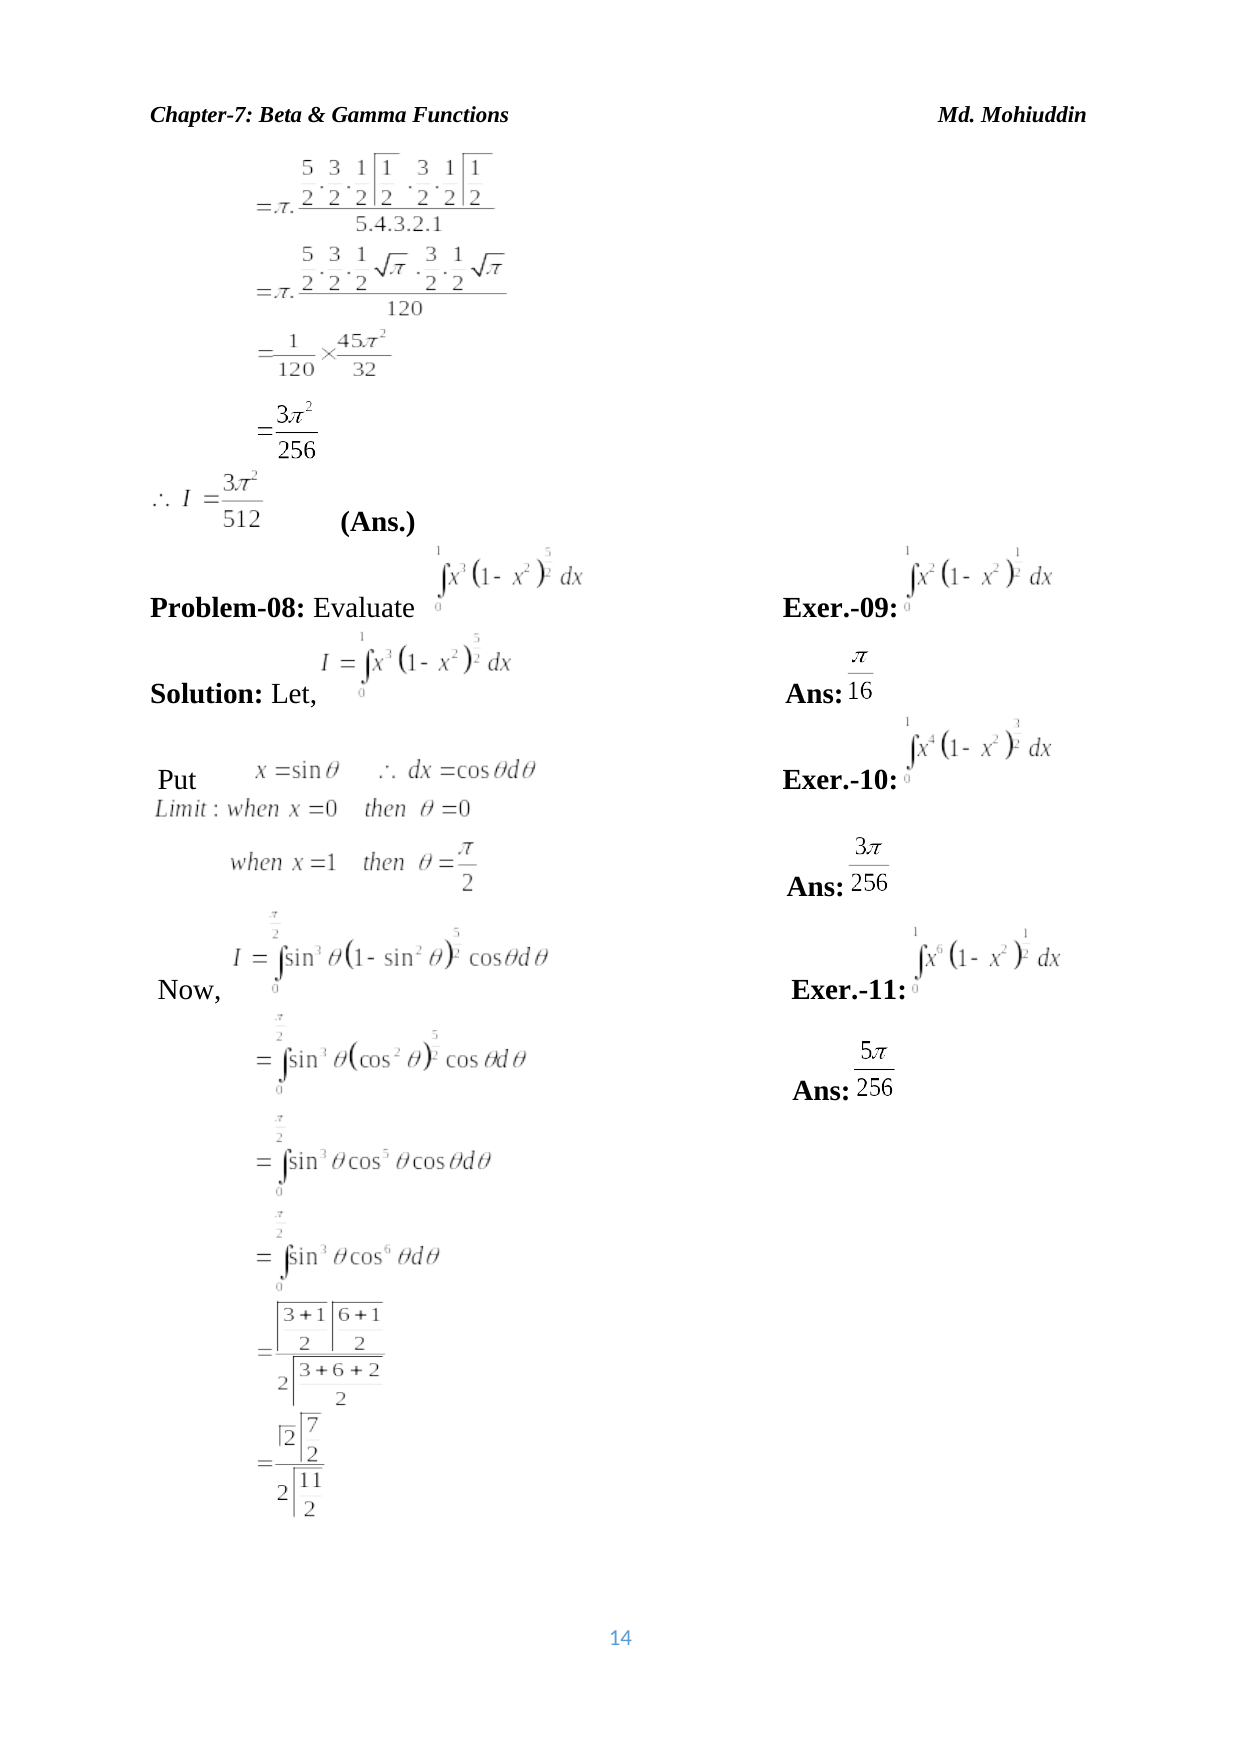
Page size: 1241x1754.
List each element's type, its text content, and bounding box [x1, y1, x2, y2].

text Put Exer.-10: [150, 710, 1090, 796]
text Now, Exer.-11: [150, 902, 1090, 1005]
text (Ans.) [150, 463, 1090, 538]
text Ans: [150, 796, 1090, 902]
text Solution: Let, Ans: [150, 624, 1090, 710]
text Problem-08: Evaluate Exer.-09: [150, 538, 1090, 624]
text Ans: [150, 1005, 1090, 1107]
